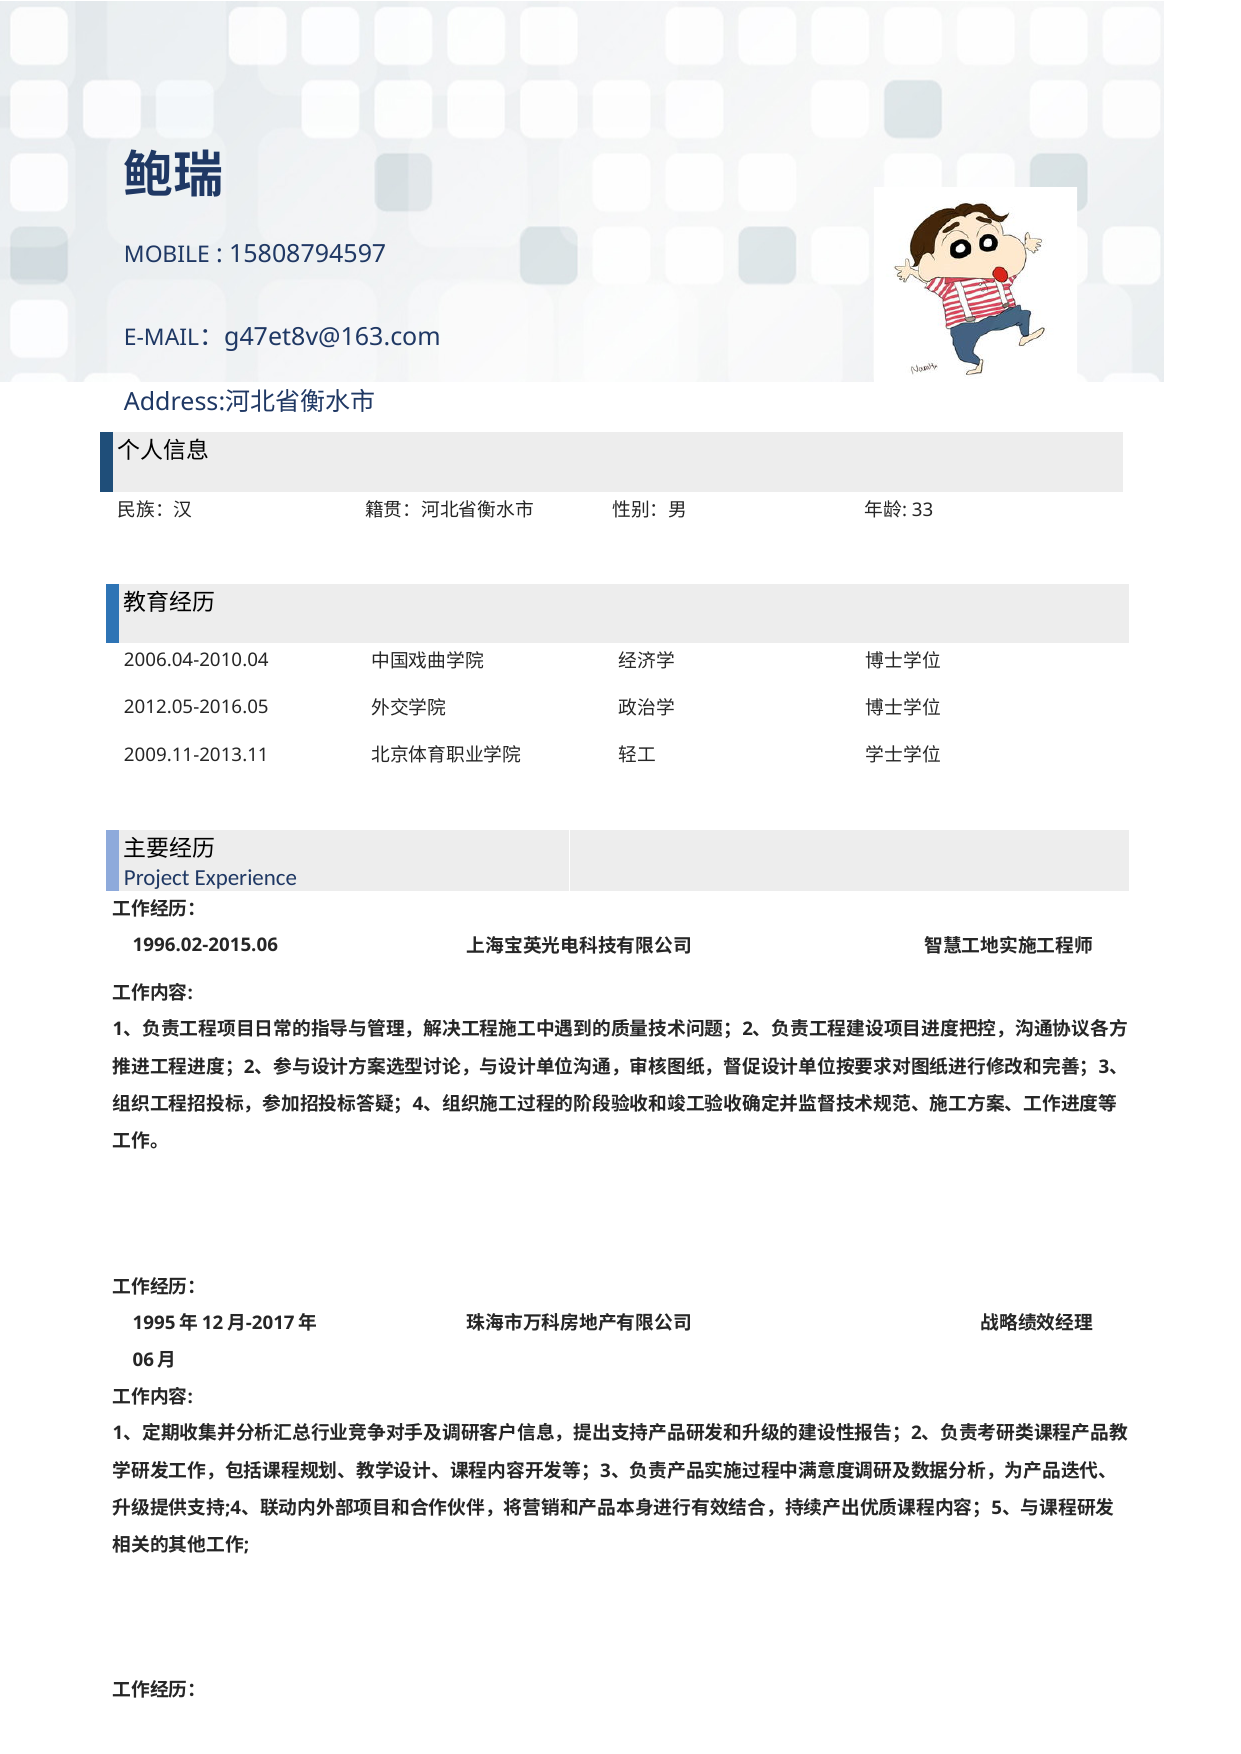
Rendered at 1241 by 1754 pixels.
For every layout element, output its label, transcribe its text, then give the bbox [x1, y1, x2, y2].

table_cell 轻工 [607, 738, 854, 785]
table_header [570, 830, 1129, 891]
table_cell 北京体育职业学院 [360, 738, 607, 785]
table_cell 政治学 [607, 690, 854, 737]
table_cell 籍贯：河北省衡水市 [354, 492, 601, 539]
table_header 1995年12月-2017年06月 [121, 1305, 352, 1379]
table_cell 年龄: 33 [848, 492, 1123, 539]
text 1、定期收集并分析汇总行业竞争对手及调研客户信息，提出支持产品研发和升级的建设性报告；2、负责考研类课程产品教学研发工作，包括课程规划、教学设计、课程内容开发等；3、负责产品实施过程中满意度调研及数据分析，为产品迭代、升级提供支持;4、联动内外部项目和合作伙伴，将营销和产品本身进行有效结合，持续产出优质课程内容；5、与课程研发相关的其他工作; [112, 1415, 1128, 1560]
table_cell 博士学位 [854, 643, 1129, 690]
picture [873, 187, 1078, 391]
table_cell 性别：男 [601, 492, 848, 539]
text 1、负责工程项目日常的指导与管理，解决工程施工中遇到的质量技术问题；2、负责工程建设项目进度把控，沟通协议各方推进工程进度；2、参与设计方案选型讨论，与设计单位沟通，审核图纸，督促设计单位按要求对图纸进行修改和完善；3、组织工程招投标，参加招投标答疑；4、组织施工过程的阶段验收和竣工验收确定并监督技术规范、施工方案、工作进度等工作。 [112, 1011, 1128, 1156]
table_header 上海宝英光电科技有限公司 [353, 928, 806, 975]
text 工作经历： [112, 1269, 1128, 1301]
picture [0, 1, 1164, 382]
table_cell 2009.11-2013.11 [113, 738, 360, 785]
table_cell 中国戏曲学院 [360, 643, 607, 690]
table_cell [561, 432, 1123, 492]
table_header 1996.02-2015.06 [121, 928, 352, 975]
table_header 智慧工地实施工程师 [806, 928, 1104, 975]
table_cell 2012.05-2016.05 [113, 690, 360, 737]
table_header 教育经历 [119, 584, 567, 643]
table_header [567, 584, 1129, 643]
table_cell 个人信息 [113, 432, 561, 492]
table_header 珠海市万科房地产有限公司 [353, 1305, 806, 1379]
table_header 战略绩效经理 [806, 1305, 1104, 1379]
table_cell 2006.04-2010.04 [113, 643, 360, 690]
text 工作经历： [112, 1672, 1128, 1705]
table_cell 外交学院 [360, 690, 607, 737]
text 工作内容: [112, 1379, 1128, 1411]
text 工作内容: [112, 975, 1128, 1007]
table_cell 学士学位 [854, 738, 1129, 785]
table_cell 民族：汉 [106, 492, 353, 539]
table_header 主要经历 Project Experience [119, 830, 569, 891]
table_header [863, 123, 1123, 432]
table_cell 博士学位 [854, 690, 1129, 737]
table_cell 经济学 [607, 643, 854, 690]
table_header 鲍瑞 MOBILE : 15808794597 E-MAIL：g47et8v@163.com Address:河北省衡水市 [113, 123, 863, 432]
text 工作经历： [112, 891, 1128, 924]
